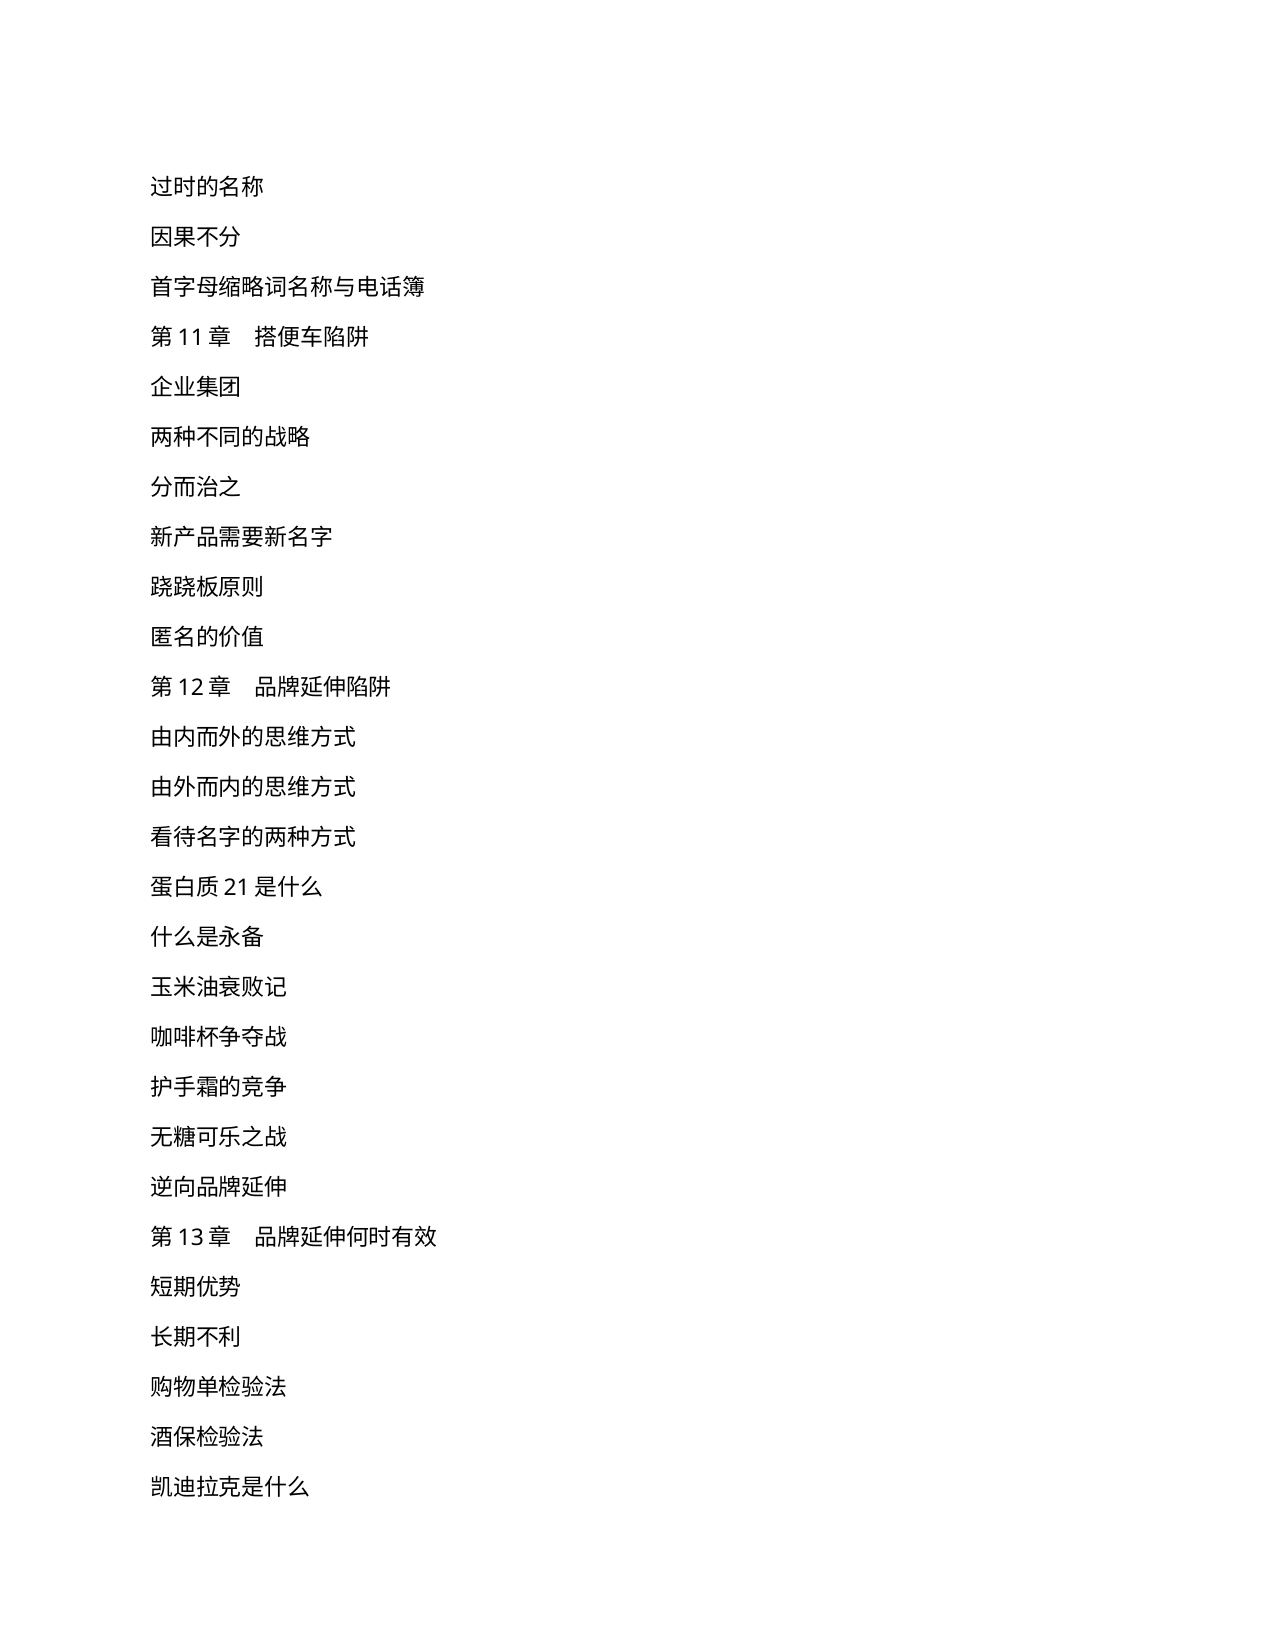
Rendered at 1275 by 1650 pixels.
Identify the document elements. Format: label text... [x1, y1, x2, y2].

text 两种不同的战略 [150, 425, 1125, 450]
text 分而治之 [150, 475, 1125, 500]
text 第13章 品牌延伸何时有效 [150, 1225, 1125, 1250]
text 凯迪拉克是什么 [150, 1475, 1125, 1500]
text 新产品需要新名字 [150, 525, 1125, 550]
text 什么是永备 [150, 925, 1125, 950]
text 跷跷板原则 [150, 575, 1125, 600]
text 第12章 品牌延伸陷阱 [150, 675, 1125, 700]
text 企业集团 [150, 375, 1125, 400]
text 玉米油衰败记 [150, 975, 1125, 1000]
text 无糖可乐之战 [150, 1125, 1125, 1150]
text 咖啡杯争夺战 [150, 1025, 1125, 1050]
text 购物单检验法 [150, 1375, 1125, 1400]
text 蛋白质21是什么 [150, 875, 1125, 900]
text 长期不利 [150, 1325, 1125, 1350]
text 匿名的价值 [150, 625, 1125, 650]
text 短期优势 [150, 1275, 1125, 1300]
text 看待名字的两种方式 [150, 825, 1125, 850]
text 逆向品牌延伸 [150, 1175, 1125, 1200]
text 酒保检验法 [150, 1425, 1125, 1450]
text 由内而外的思维方式 [150, 725, 1125, 750]
text 过时的名称 [150, 175, 1125, 200]
text 第11章 搭便车陷阱 [150, 325, 1125, 350]
text 由外而内的思维方式 [150, 775, 1125, 800]
text 护手霜的竞争 [150, 1075, 1125, 1100]
text 因果不分 [150, 225, 1125, 250]
text 首字母缩略词名称与电话簿 [150, 275, 1125, 300]
